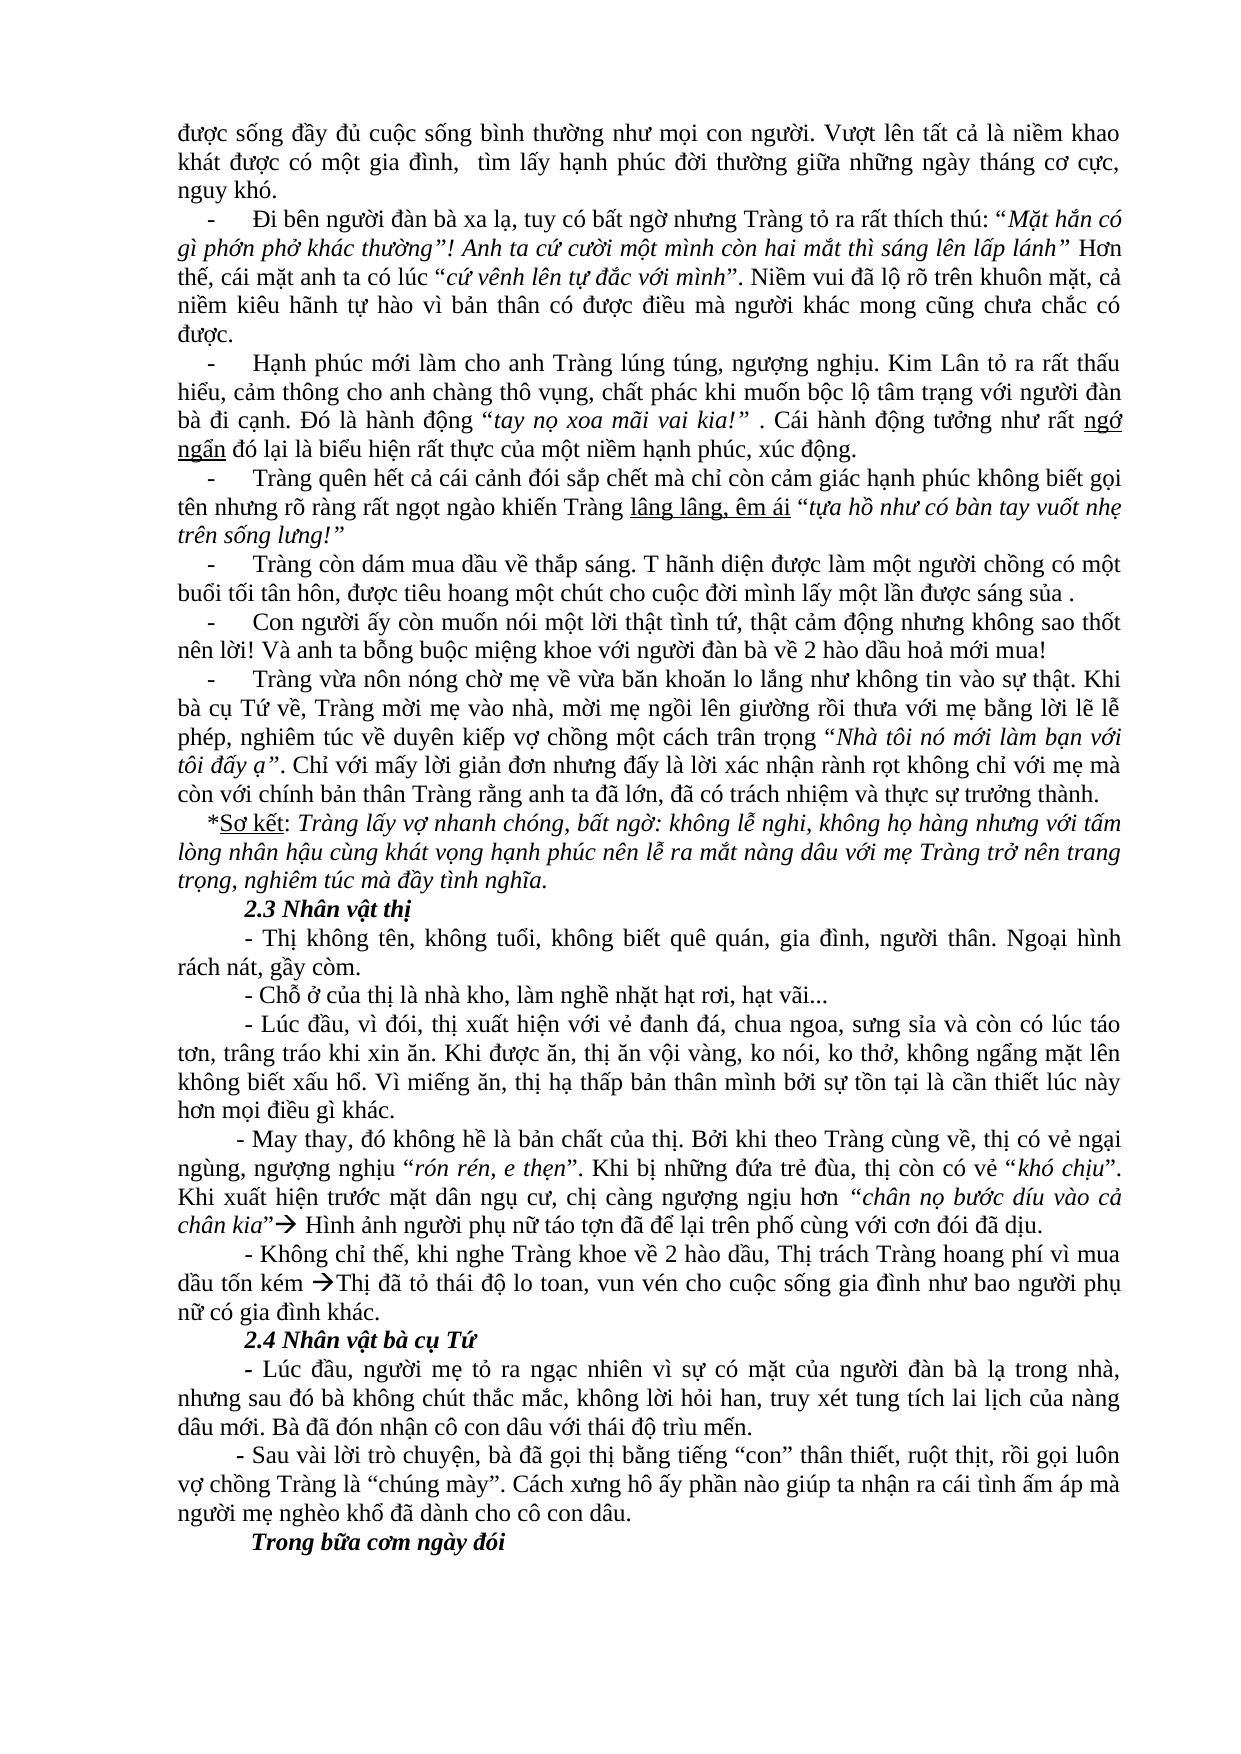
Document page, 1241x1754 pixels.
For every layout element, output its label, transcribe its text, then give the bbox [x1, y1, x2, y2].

list Trong bữa cơm ngày đói [244, 1527, 1122, 1556]
list - Chỗ ở của thị là nhà kho, làm nghề nhặt hạt rơi, hạt vãi... [244, 981, 1122, 1009]
list Đi bên người đàn bà xa lạ, tuy có bất ngờ nhưng Tràng tỏ ra rất thích thú: “Mặt hắn có gì phớn phở khác thường”! Anh ta cứ cười một mình còn hai mắt thì sáng lên lấp lánh” Hơn thế, cái mặt anh ta có lúc “cứ vênh lên tự đắc với mình”. Niềm vui đã lộ rõ trên khuôn mặt, cả niềm kiêu hãnh tự hào vì bản thân có được điều mà người khác mong cũng chưa chắc có được. [177, 204, 1122, 348]
list - Lúc đầu, vì đói, thị xuất hiện với vẻ đanh đá, chua ngoa, sưng sỉa và còn có lúc táo tơn, trâng tráo khi xin ăn. Khi được ăn, thị ăn vội vàng, ko nói, ko thở, không ngẩng mặt lên không biết xấu hổ. Vì miếng ăn, thị hạ thấp bản thân mình bởi sự tồn tại là cần thiết lúc này hơn mọi điều gì khác. [177, 1009, 1122, 1124]
list Tràng vừa nôn nóng chờ mẹ về vừa băn khoăn lo lắng như không tin vào sự thật. Khi bà cụ Tứ về, Tràng mời mẹ vào nhà, mời mẹ ngồi lên giường rồi thưa với mẹ bằng lời lẽ lễ phép, nghiêm túc về duyên kiếp vợ chồng một cách trân trọng “Nhà tôi nó mới làm bạn với tôi đấy ạ”. Chỉ với mấy lời giản đơn nhưng đấy là lời xác nhận rành rọt không chỉ với mẹ mà còn với chính bản thân Tràng rằng anh ta đã lớn, đã có trách nhiệm và thực sự trưởng thành. [177, 664, 1122, 808]
list - Không chỉ thế, khi nghe Tràng khoe về 2 hào dầu, Thị trách Tràng hoang phí vì mua dầu tốn kém Thị đã tỏ thái độ lo toan, vun vén cho cuộc sống gia đình như bao người phụ nữ có gia đình khác. [177, 1239, 1122, 1326]
list - Sau vài lời trò chuyện, bà đã gọi thị bằng tiếng “con” thân thiết, ruột thịt, rồi gọi luôn vợ chồng Tràng là “chúng mày”. Cách xưng hô ấy phần nào giúp ta nhận ra cái tình ấm áp mà người mẹ nghèo khổ đã dành cho cô con dâu. [177, 1441, 1122, 1527]
list - Thị không tên, không tuổi, không biết quê quán, gia đình, người thân. Ngoại hình rách nát, gầy còm. [177, 923, 1122, 981]
list Tràng quên hết cả cái cảnh đói sắp chết mà chỉ còn cảm giác hạnh phúc không biết gọi tên nhưng rõ ràng rất ngọt ngào khiến Tràng lâng lâng, êm ái “tựa hồ như có bàn tay vuốt nhẹ trên sống lưng!” [177, 463, 1122, 549]
list - May thay, đó không hề là bản chất của thị. Bởi khi theo Tràng cùng về, thị có vẻ ngại ngùng, ngượng nghịu “rón rén, e thẹn”. Khi bị những đứa trẻ đùa, thị còn có vẻ “khó chịu”. Khi xuất hiện trước mặt dân ngụ cư, chị càng ngượng ngịu hơn “chân nọ bước díu vào cả chân kia” Hình ảnh người phụ nữ táo tợn đã để lại trên phố cùng với cơn đói đã dịu. [177, 1124, 1122, 1239]
list *Sơ kết: Tràng lấy vợ nhanh chóng, bất ngờ: không lễ nghi, không họ hàng nhưng với tấm lòng nhân hậu cùng khát vọng hạnh phúc nên lễ ra mắt nàng dâu với mẹ Tràng trở nên trang trọng, nghiêm túc mà đầy tình nghĩa. [177, 808, 1122, 894]
list Con người ấy còn muốn nói một lời thật tình tứ, thật cảm động nhưng không sao thốt nên lời! Và anh ta bỗng buộc miệng khoe với người đàn bà về 2 hào dầu hoả mới mua! [177, 607, 1122, 664]
list 2.4 Nhân vật bà cụ Tứ [244, 1326, 1122, 1354]
list 2.3 Nhân vật thị [244, 894, 1122, 923]
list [177, 118, 1122, 204]
list Tràng còn dám mua dầu về thắp sáng. T hãnh diện được làm một người chồng có một buổi tối tân hôn, được tiêu hoang một chút cho cuộc đời mình lấy một lần được sáng sủa . [177, 549, 1122, 607]
list Hạnh phúc mới làm cho anh Tràng lúng túng, ngượng nghịu. Kim Lân tỏ ra rất thấu hiểu, cảm thông cho anh chàng thô vụng, chất phác khi muốn bộc lộ tâm trạng với người đàn bà đi cạnh. Đó là hành động “tay nọ xoa mãi vai kia!” . Cái hành động tưởng như rất ngớ ngẩn đó lại là biểu hiện rất thực của một niềm hạnh phúc, xúc động. [177, 348, 1122, 463]
list - Lúc đầu, người mẹ tỏ ra ngạc nhiên vì sự có mặt của người đàn bà lạ trong nhà, nhưng sau đó bà không chút thắc mắc, không lời hỏi han, truy xét tung tích lai lịch của nàng dâu mới. Bà đã đón nhận cô con dâu với thái độ trìu mến. [177, 1354, 1122, 1441]
